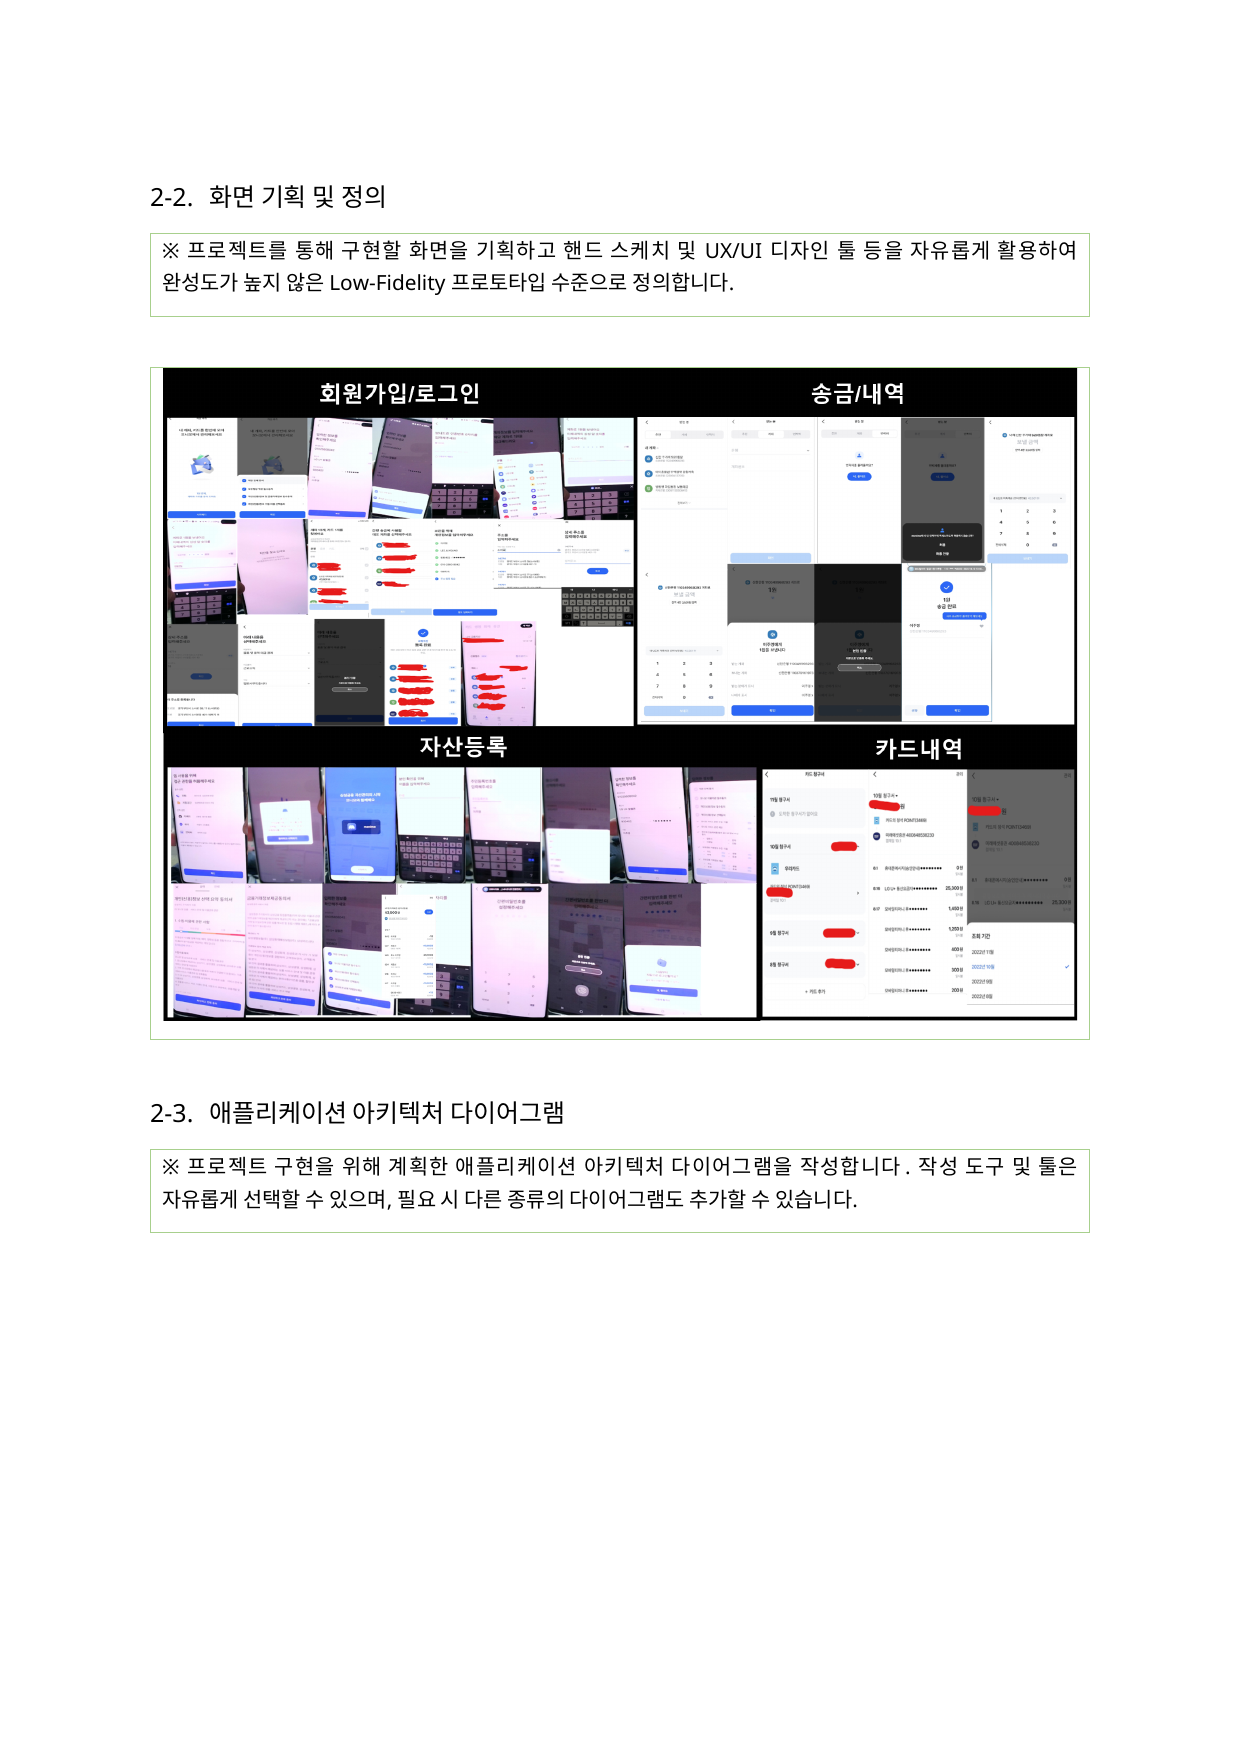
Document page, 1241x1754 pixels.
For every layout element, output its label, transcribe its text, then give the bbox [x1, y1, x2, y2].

table_header ※ 프로젝트 구현을 위해 계획한 애플리케이션 아키텍처 다이어그램을 작성합니다. 작성 도구 및 툴은 자유롭게 선택할 수 있으며, 필요 시 다른 종류의 다이어그램도 추가할 수 있습니다. [151, 1150, 1089, 1232]
table_header [151, 368, 1089, 1039]
subtitle 애플리케이션 아키텍처 다이어그램 [150, 1093, 1090, 1130]
table_header ※ 프로젝트를 통해 구현할 화면을 기획하고 핸드 스케치 및 UX/UI 디자인 툴 등을 자유롭게 활용하여 완성도가 높지 않은 Low-Fidelity 프로토타입 수준으로 정의합니다. [151, 234, 1089, 316]
picture [163, 368, 1078, 1021]
subtitle 화면 기획 및 정의 [150, 177, 1090, 213]
